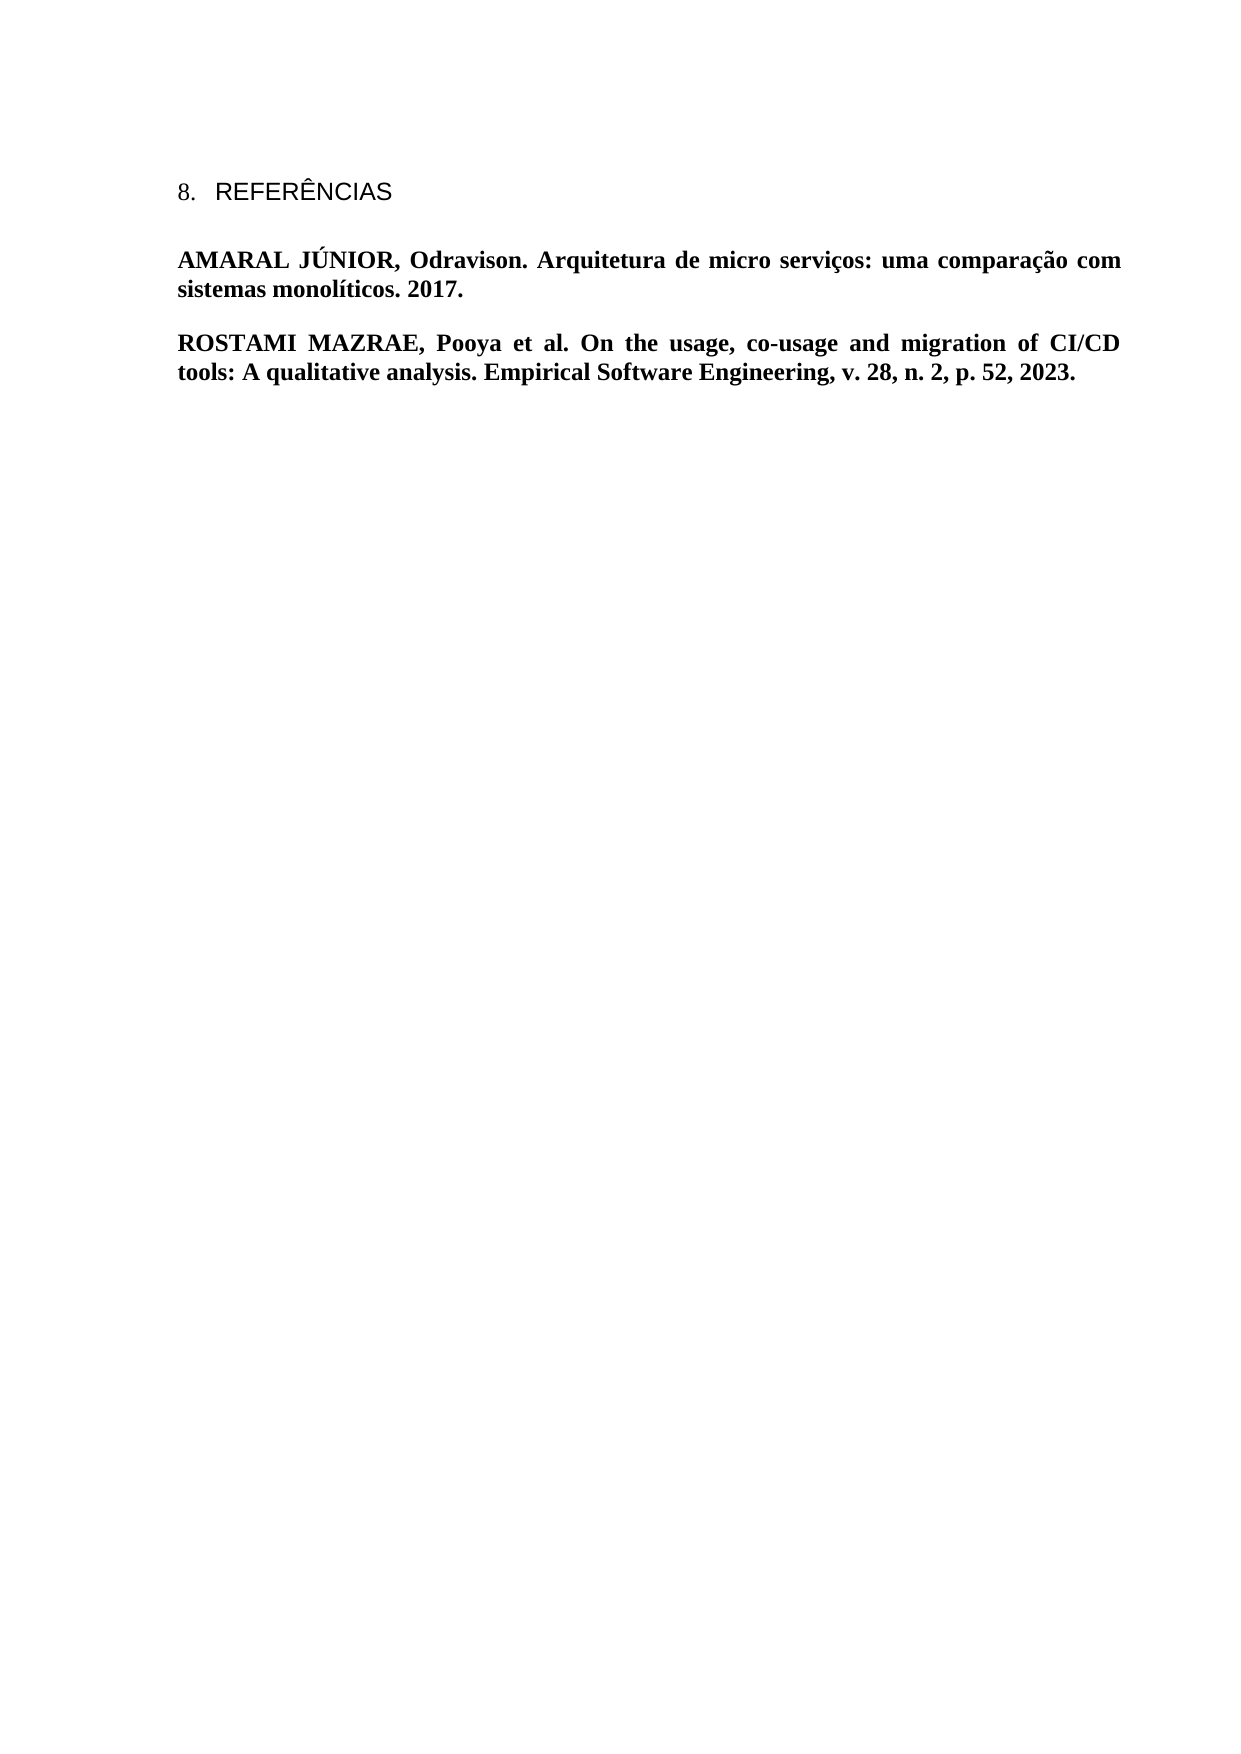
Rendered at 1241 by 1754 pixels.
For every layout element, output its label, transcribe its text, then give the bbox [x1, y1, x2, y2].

text AMARAL JÚNIOR, Odravison. Arquitetura de micro serviços: uma comparação com sistemas monolíticos. 2017. [177, 245, 1122, 303]
subtitle REFERÊNCIAS [177, 177, 1122, 206]
text ROSTAMI MAZRAE, Pooya et al. On the usage, co-usage and migration of CI/CD tools: A qualitative analysis. Empirical Software Engineering, v. 28, n. 2, p. 52, 2023. [177, 328, 1122, 385]
